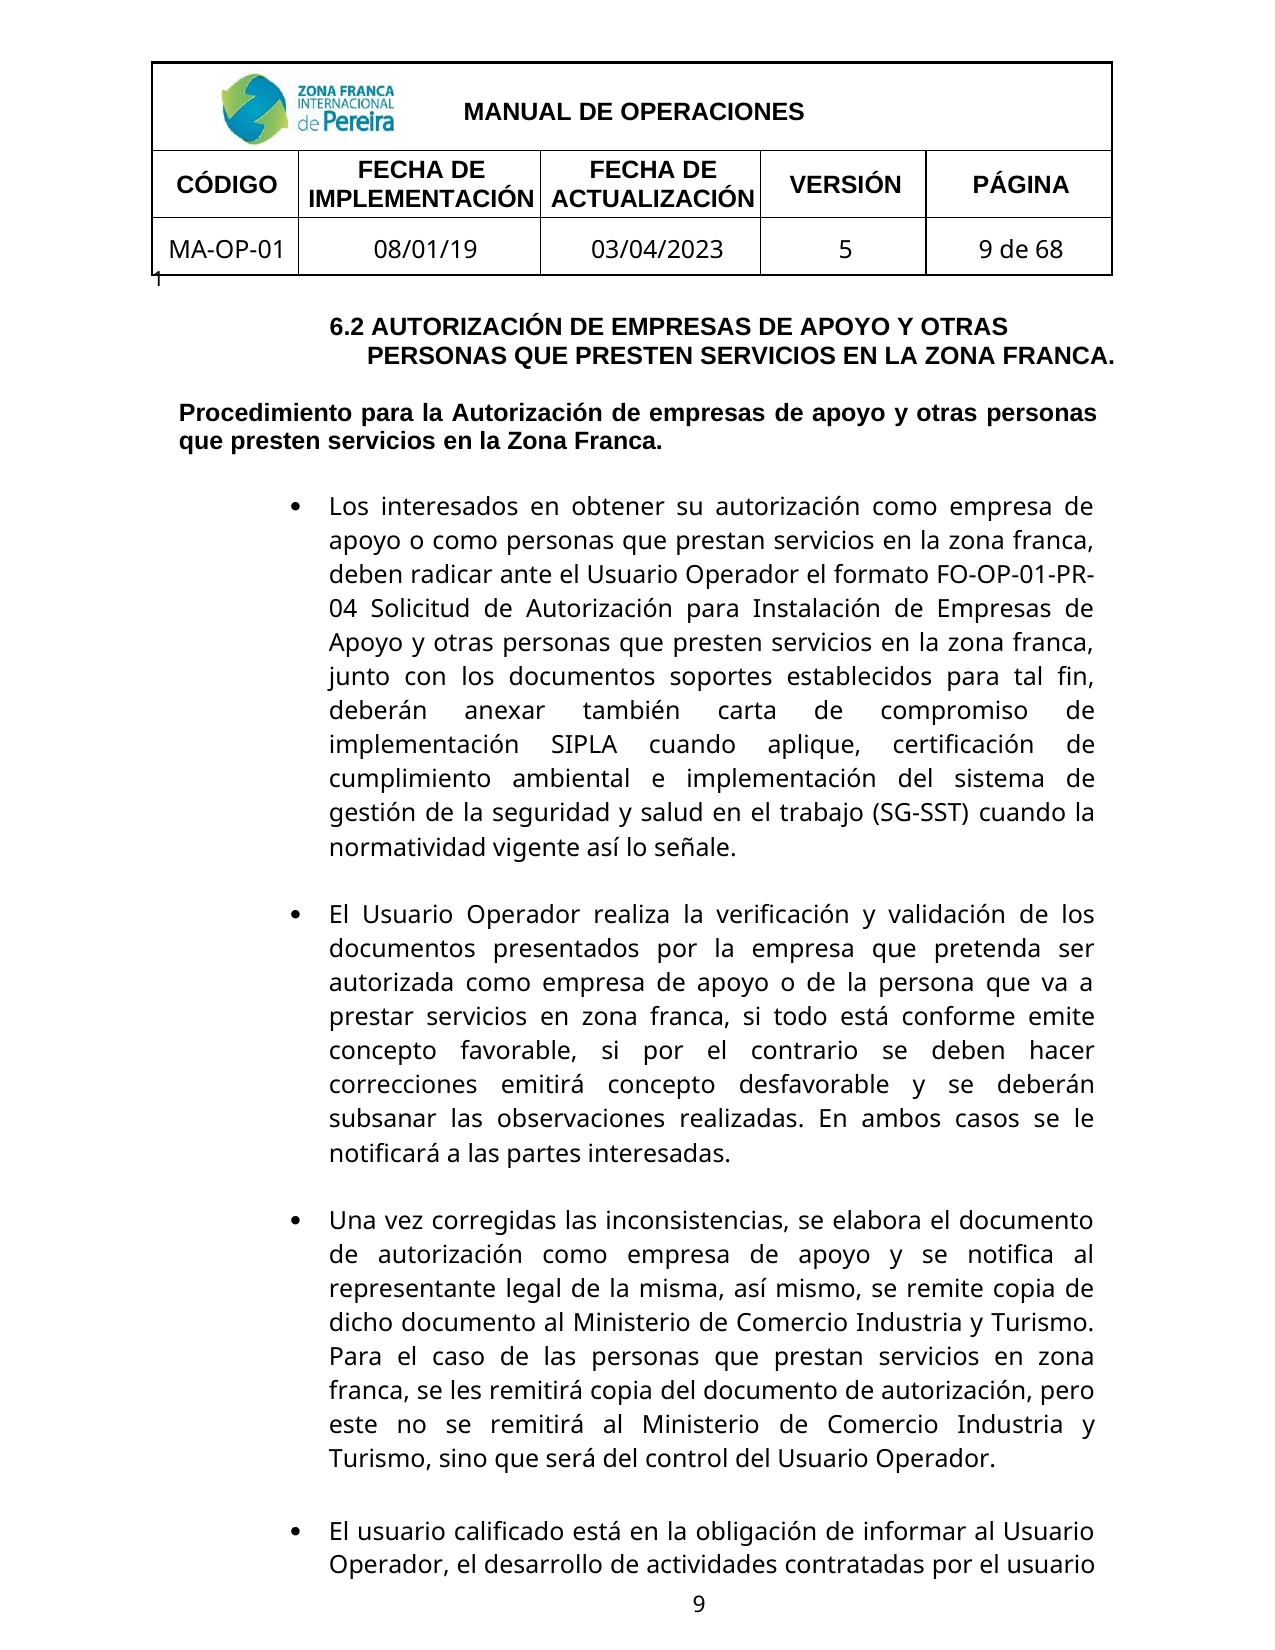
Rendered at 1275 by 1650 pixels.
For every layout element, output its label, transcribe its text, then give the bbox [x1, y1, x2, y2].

list El Usuario Operador realiza la verificación y validación de los documentos presentados por la empresa que pretenda ser autorizada como empresa de apoyo o de la persona que va a prestar servicios en zona franca, si todo está conforme emite concepto favorable, si por el contrario se deben hacer correcciones emitirá concepto desfavorable y se deberán subsanar las observaciones realizadas. En ambos casos se le notificará a las partes interesadas. [291, 897, 1095, 1169]
subtitle 6.2 AUTORIZACIÓN DE EMPRESAS DE APOYO Y OTRAS PERSONAS QUE PRESTEN SERVICIOS EN LA ZONA FRANCA. [329, 312, 1128, 370]
list Los interesados en obtener su autorización como empresa de apoyo o como personas que prestan servicios en la zona franca, deben radicar ante el Usuario Operador el formato FO-OP-01-PR- 04 Solicitud de Autorización para Instalación de Empresas de Apoyo y otras personas que presten servicios en la zona franca, junto con los documentos soportes establecidos para tal fin, deberán anexar también carta de compromiso de implementación SIPLA cuando aplique, certificación de cumplimiento ambiental e implementación del sistema de gestión de la seguridad y salud en el trabajo (SG-SST) cuando la normatividad vigente así lo señale. [291, 488, 1095, 863]
text Procedimiento para la Autorización de empresas de apoyo y otras personas que presten servicios en la Zona Franca. [179, 399, 1101, 455]
picture [221, 69, 394, 148]
list Una vez corregidas las inconsistencias, se elabora el documento de autorización como empresa de apoyo y se notifica al representante legal de la misma, así mismo, se remite copia de dicho documento al Ministerio de Comercio Industria y Turismo. Para el caso de las personas que prestan servicios en zona franca, se les remitirá copia del documento de autorización, pero este no se remitirá al Ministerio de Comercio Industria y Turismo, sino que será del control del Usuario Operador. [291, 1202, 1095, 1475]
